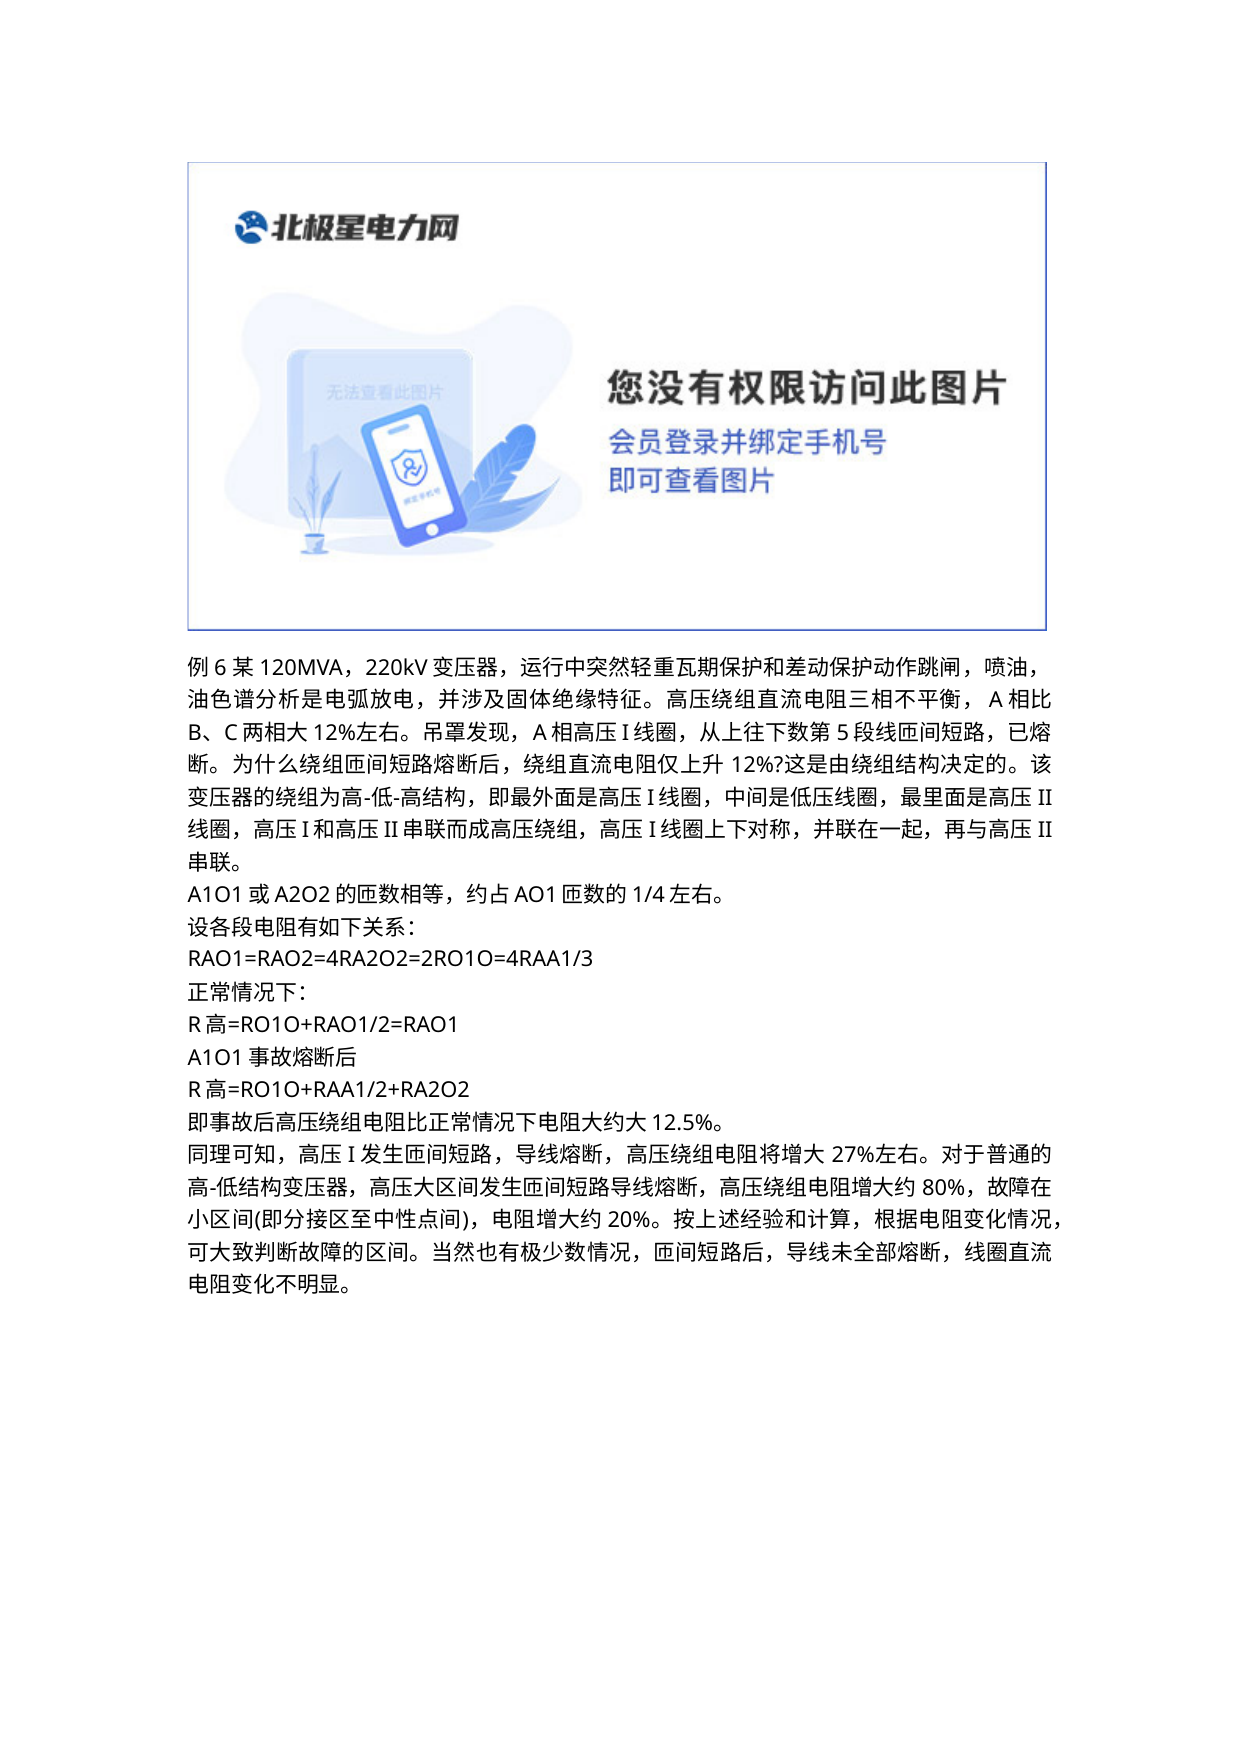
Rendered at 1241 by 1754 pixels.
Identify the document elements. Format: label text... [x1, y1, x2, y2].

text A1O1或A2O2的匝数相等，约占AO1匝数的1/4左右。 [187, 877, 1053, 909]
text 设各段电阻有如下关系： [187, 909, 1053, 942]
picture [187, 162, 1047, 631]
text RAO1=RAO2=4RA2O2=2RO1O=4RAA1/3 [187, 942, 1053, 974]
text A1O1事故熔断后 [187, 1039, 1053, 1072]
text R高=RO1O+RAO1/2=RAO1 [187, 1007, 1053, 1039]
text 例6 某120MVA，220kV变压器，运行中突然轻重瓦期保护和差动保护动作跳闸，喷油，油色谱分析是电弧放电，并涉及固体绝缘特征。高压绕组直流电阻三相不平衡，A相比B、C两相大12%左右。吊罩发现，A相高压I线圈，从上往下数第5段线匝间短路，已熔断。为什么绕组匝间短路熔断后，绕组直流电阻仅上升12%?这是由绕组结构决定的。该变压器的绕组为高-低-高结构，即最外面是高压I线圈，中间是低压线圈，最里面是高压II线圈，高压I和高压II串联而成高压绕组，高压I线圈上下对称，并联在一起，再与高压II串联。 [187, 649, 1053, 877]
text 即事故后高压绕组电阻比正常情况下电阻大约大12.5%。 [187, 1104, 1053, 1137]
text 正常情况下： [187, 974, 1053, 1007]
text R高=RO1O+RAA1/2+RA2O2 [187, 1072, 1053, 1104]
text 同理可知，高压I发生匝间短路，导线熔断，高压绕组电阻将增大27%左右。对于普通的高-低结构变压器，高压大区间发生匝间短路导线熔断，高压绕组电阻增大约80%，故障在小区间(即分接区至中性点间)，电阻增大约20%。按上述经验和计算，根据电阻变化情况，可大致判断故障的区间。当然也有极少数情况，匝间短路后，导线未全部熔断，线圈直流电阻变化不明显。 [187, 1137, 1053, 1299]
